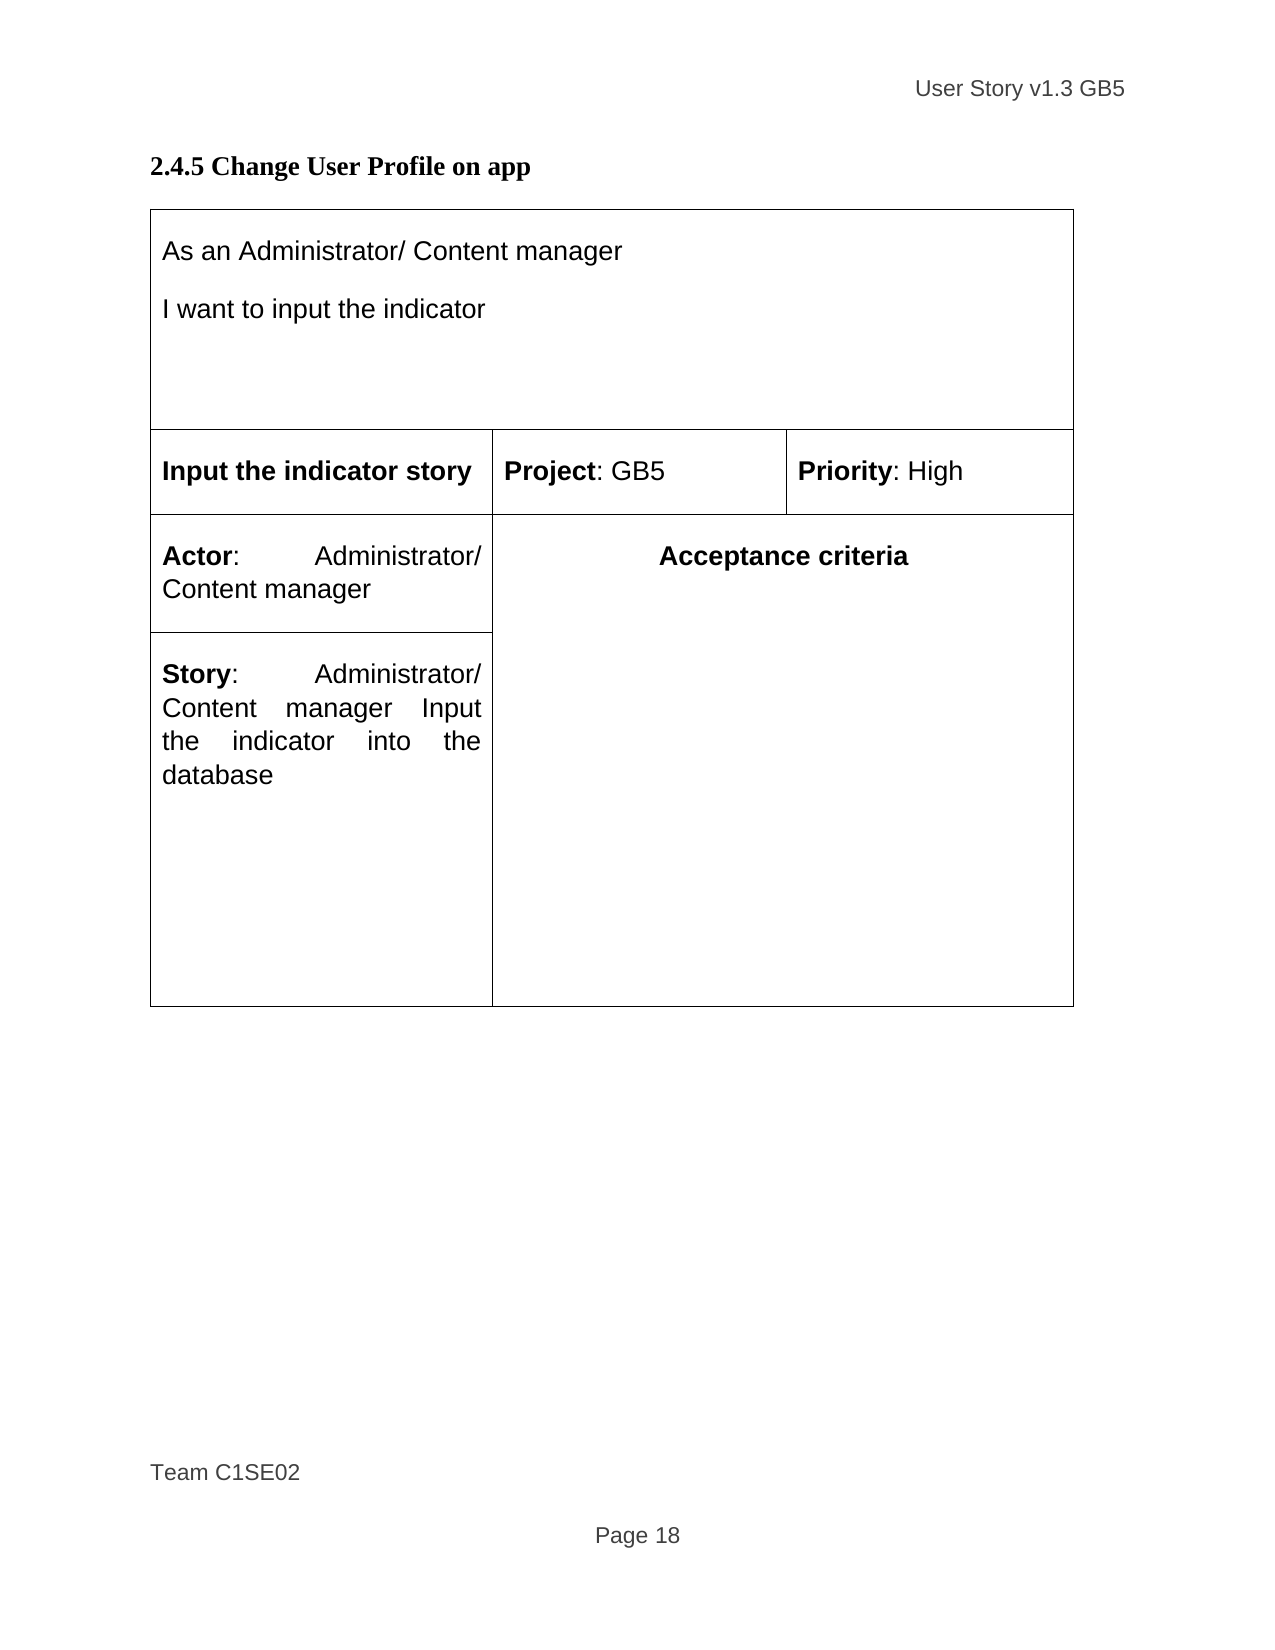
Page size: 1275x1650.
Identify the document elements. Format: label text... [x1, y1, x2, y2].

subtitle 2.4.5 Change User Profile on app [150, 150, 1125, 181]
table_cell Actor: Administrator/ Content manager [151, 515, 492, 632]
table_cell Input the indicator story [151, 430, 492, 514]
table_cell Priority: High [787, 430, 1073, 514]
table_cell Story: Administrator/ Content manager Input the indicator into the database [151, 633, 492, 1006]
table_cell Project: GB5 [493, 430, 786, 514]
table_cell Acceptance criteria [493, 515, 1073, 1006]
table_header As an Administrator/ Content manager I want to input the indicator [151, 210, 1073, 429]
